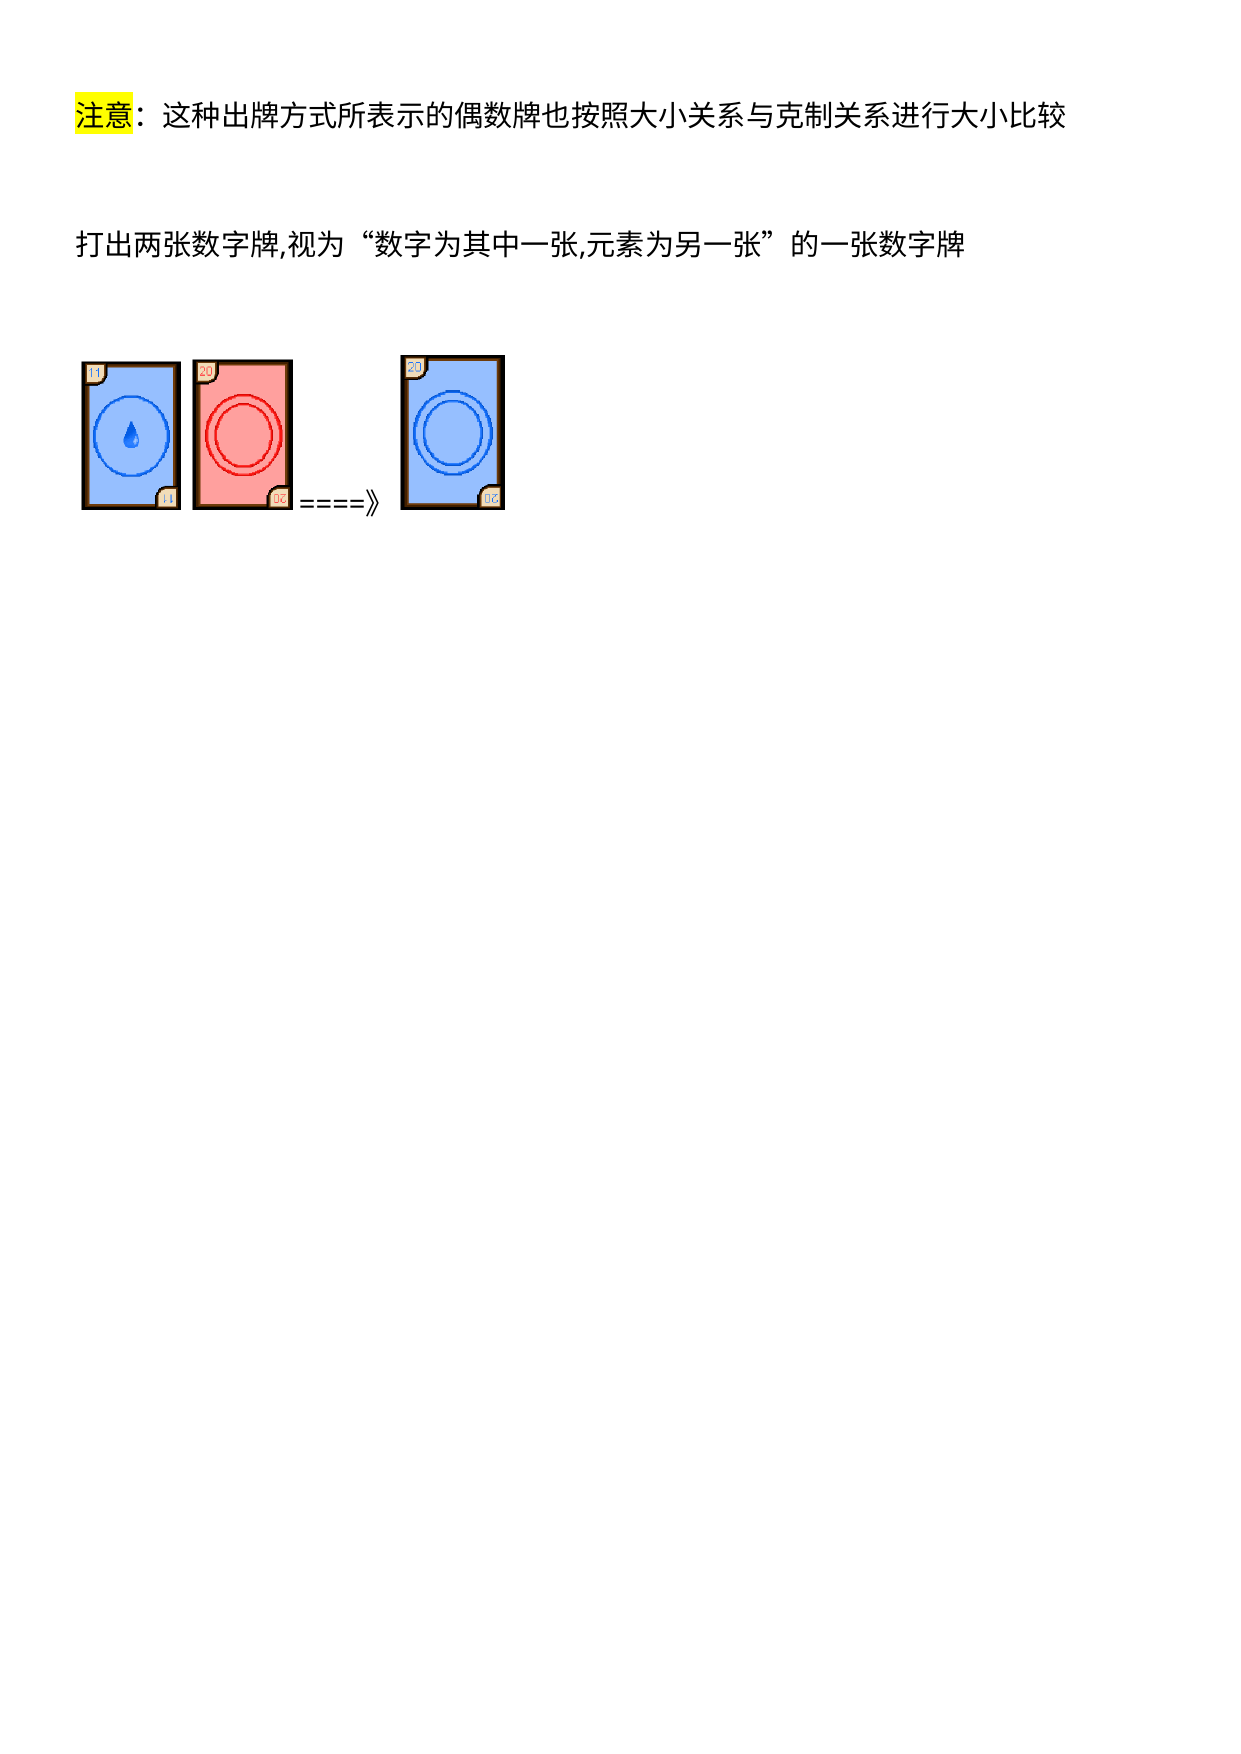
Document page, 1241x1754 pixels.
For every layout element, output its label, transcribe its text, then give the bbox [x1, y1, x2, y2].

text 打出两张数字牌,视为“数字为其中一张,元素为另一张”的一张数字牌 [75, 211, 1165, 276]
text 注意：这种出牌方式所表示的偶数牌也按照大小关系与克制关系进行大小比较 [75, 81, 1165, 146]
picture [394, 340, 511, 515]
picture [75, 345, 299, 515]
